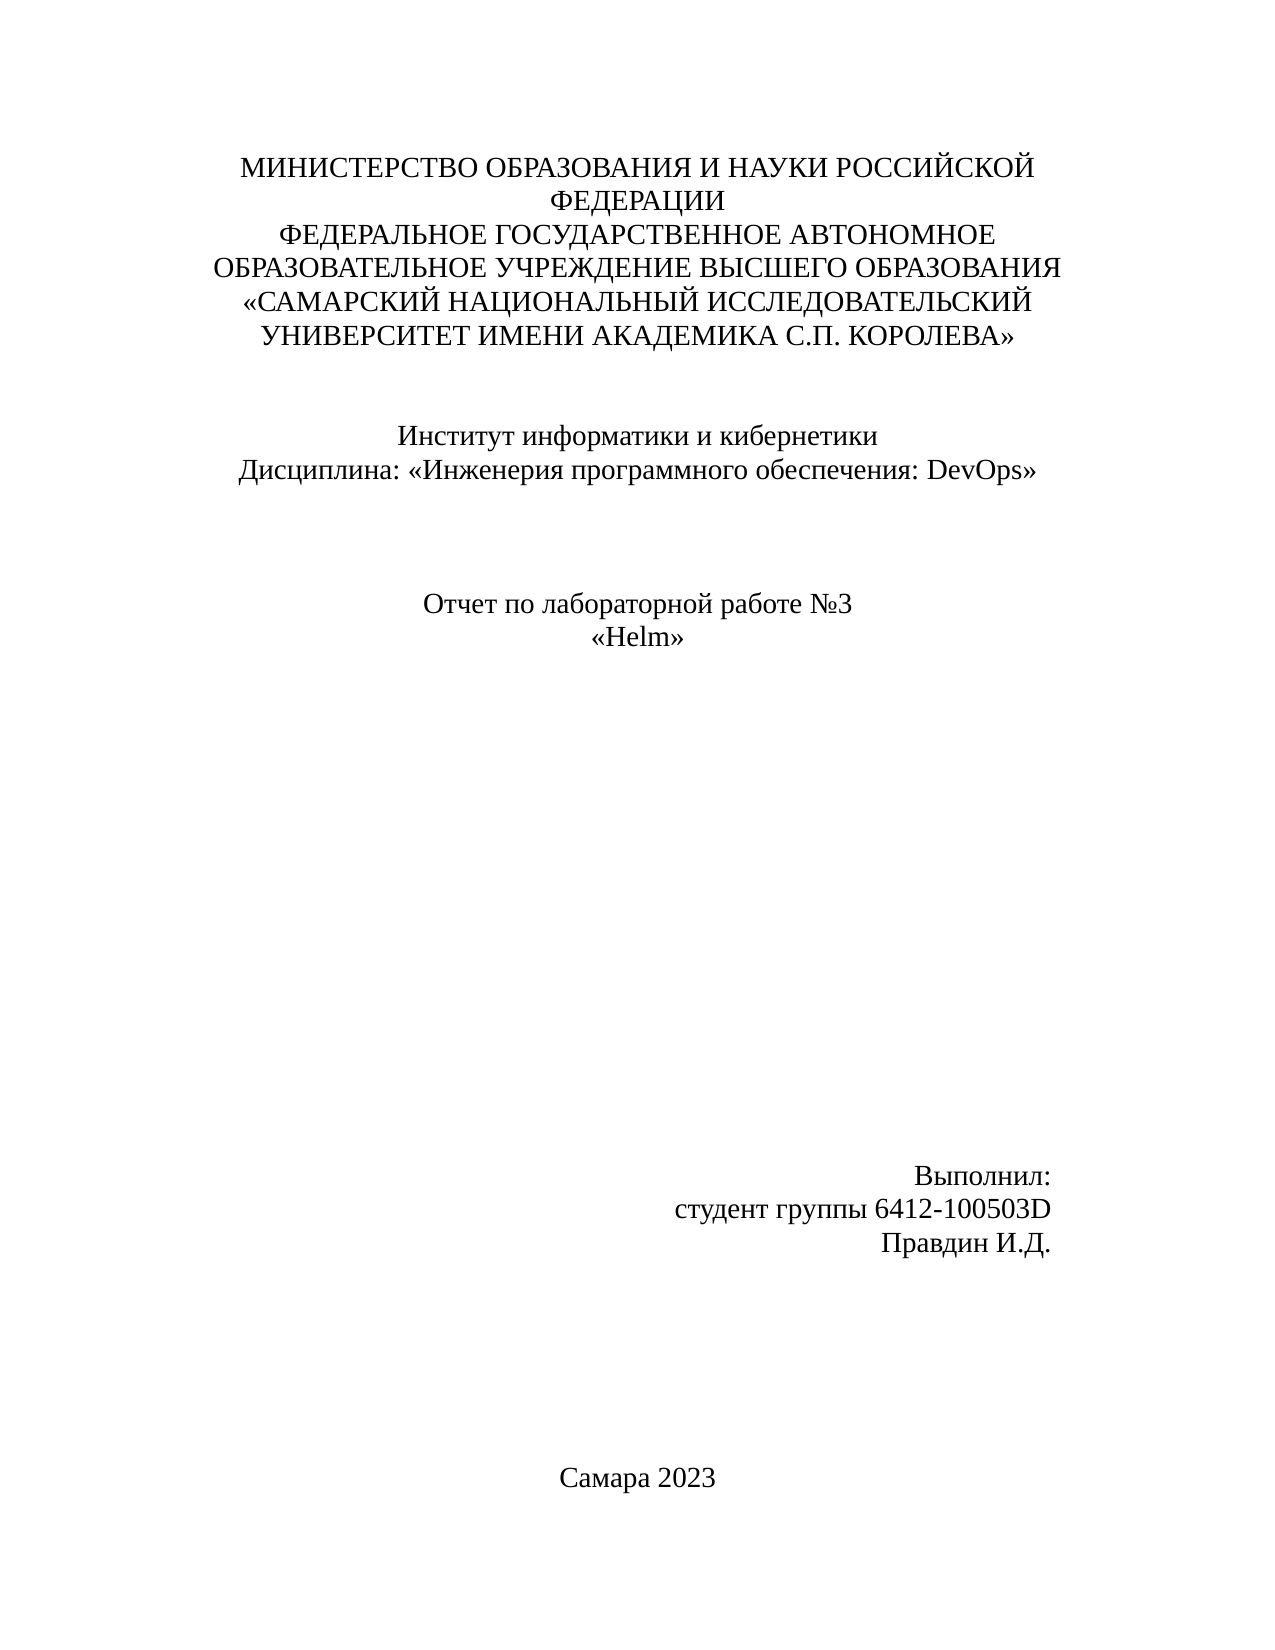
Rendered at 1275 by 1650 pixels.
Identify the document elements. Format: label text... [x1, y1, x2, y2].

text Дисциплина: «Инженерия программного обеспечения: DevOps» [150, 452, 1125, 485]
text «Helm» [150, 619, 1125, 653]
text МИНИСТЕРСТВО ОБРАЗОВАНИЯ И НАУКИ РОССИЙСКОЙ ФЕДЕРАЦИИ [150, 150, 1125, 217]
text Выполнил: [150, 1124, 1051, 1191]
text Отчет по лабораторной работе №3 [150, 586, 1125, 619]
text Правдин И.Д. [150, 1225, 1051, 1258]
text ФЕДЕРАЛЬНОЕ ГОСУДАРСТВЕННОЕ АВТОНОМНОЕ ОБРАЗОВАТЕЛЬНОЕ УЧРЕЖДЕНИЕ ВЫСШЕГО ОБРАЗОВАНИЯ «САМАРСКИЙ НАЦИОНАЛЬНЫЙ ИССЛЕДОВАТЕЛЬСКИЙ УНИВЕРСИТЕТ ИМЕНИ АКАДЕМИКА С.П. КОРОЛЕВА» [150, 217, 1125, 351]
text Институт информатики и кибернетики [150, 418, 1125, 452]
text студент группы 6412-100503D [150, 1191, 1051, 1225]
text Самара 2023 [150, 1460, 1125, 1494]
